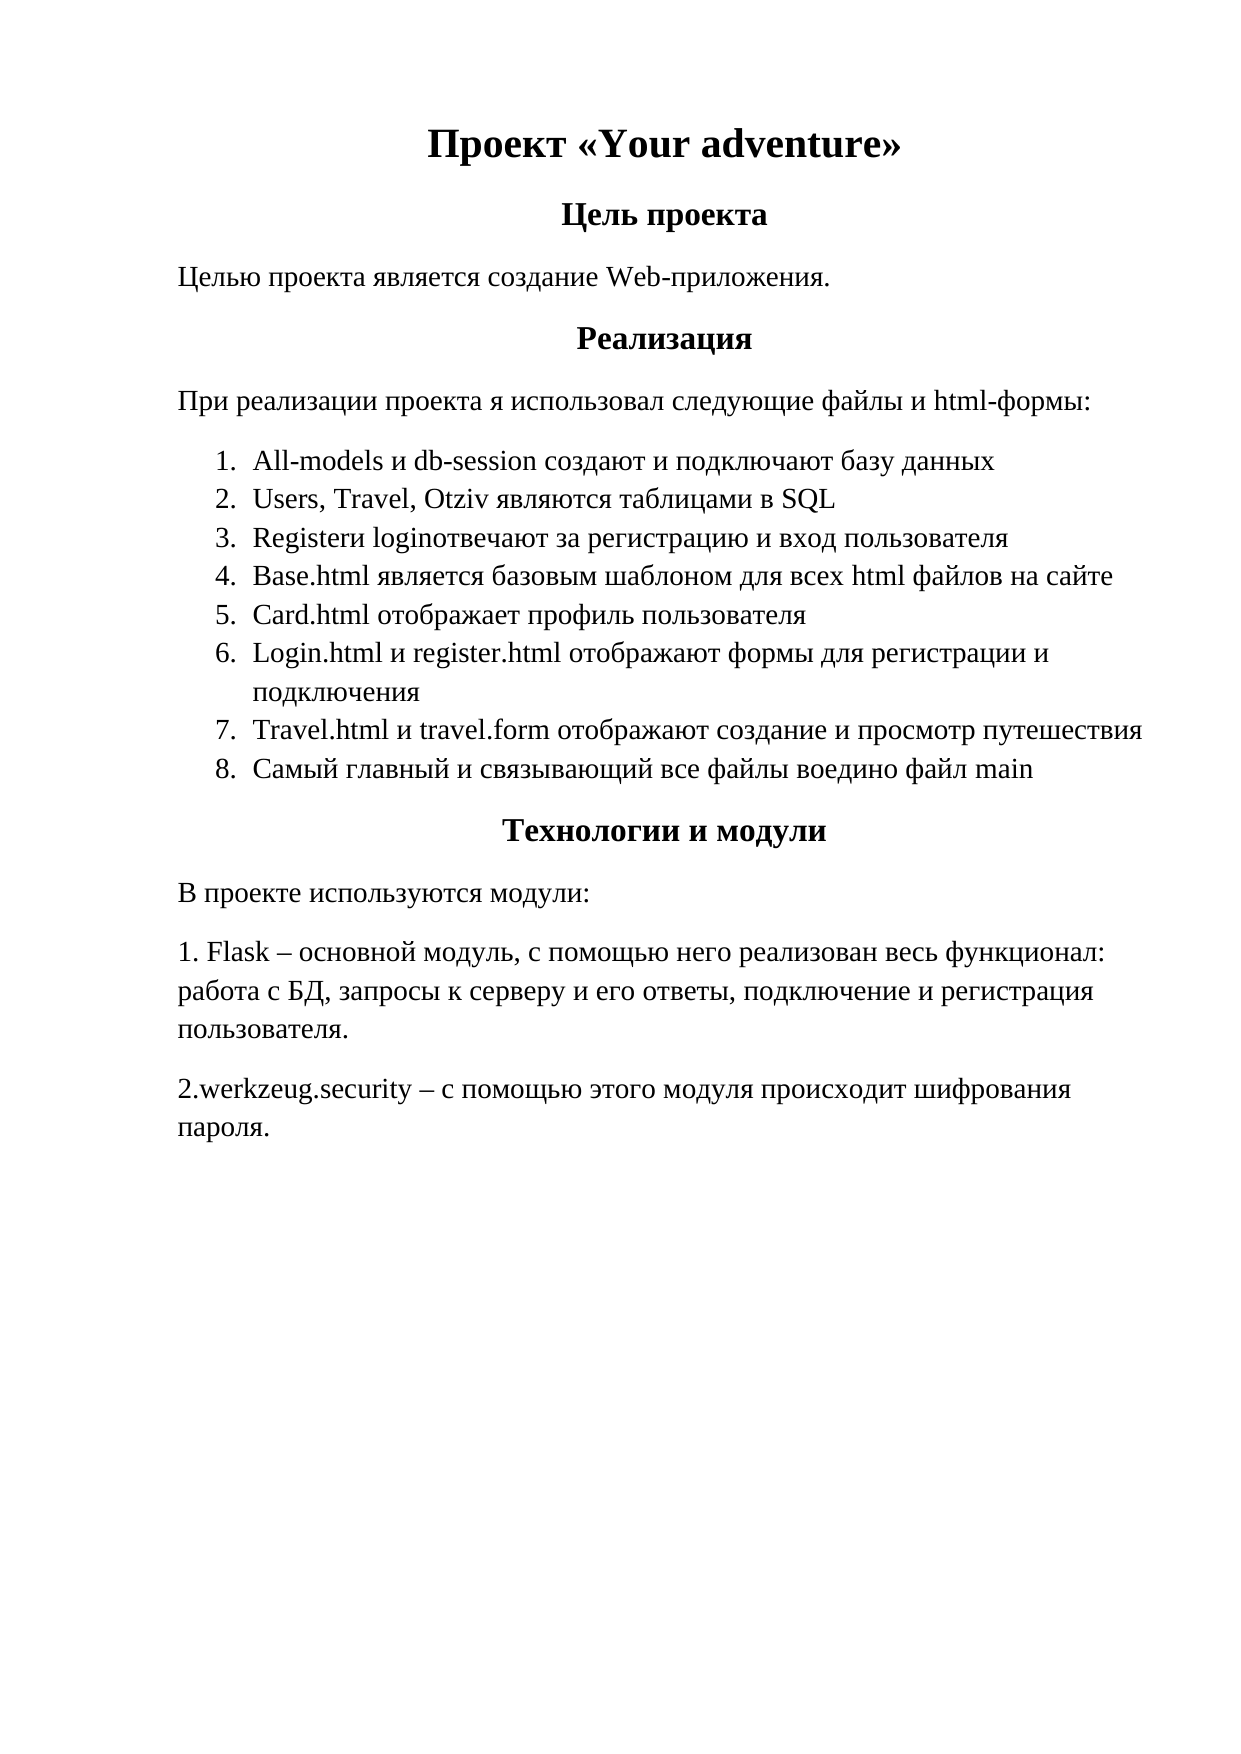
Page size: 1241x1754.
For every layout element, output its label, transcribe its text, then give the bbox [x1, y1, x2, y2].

text 1. Flask – основной модуль, с помощью него реализован весь функционал: работа с БД, запросы к серверу и его ответы, подключение и регистрация пользователя. [177, 934, 1152, 1045]
list Registerи loginотвечают за регистрацию и вход пользователя [215, 520, 1152, 553]
text 2.werkzeug.security – с помощью этого модуля происходит шифрования пароля. [177, 1071, 1152, 1143]
text Технологии и модули [177, 810, 1152, 849]
list Login.html и register.html отображают формы для регистрации и подключения [215, 635, 1152, 707]
text В проекте используются модули: [177, 875, 1152, 909]
list Travel.html и travel.form отображают создание и просмотр путешествия [215, 712, 1152, 746]
text Цель проекта [177, 194, 1152, 232]
list Card.html отображает профиль пользователя [215, 597, 1152, 630]
text Целью проекта является создание Web-приложения. [177, 259, 1152, 292]
text Реализация [177, 318, 1152, 357]
list All-models и db-session создают и подключают базу данных [215, 443, 1152, 476]
text Проект «Your adventure» [177, 118, 1152, 166]
text При реализации проекта я использовал следующие файлы и html-формы: [177, 383, 1152, 417]
list Cамый главный и связывающий все файлы воедино файл main [215, 751, 1152, 784]
list Base.html является базовым шаблоном для всех html файлов на сайте [215, 558, 1152, 592]
list Users, Travel, Otziv являются таблицами в SQL [215, 481, 1152, 515]
